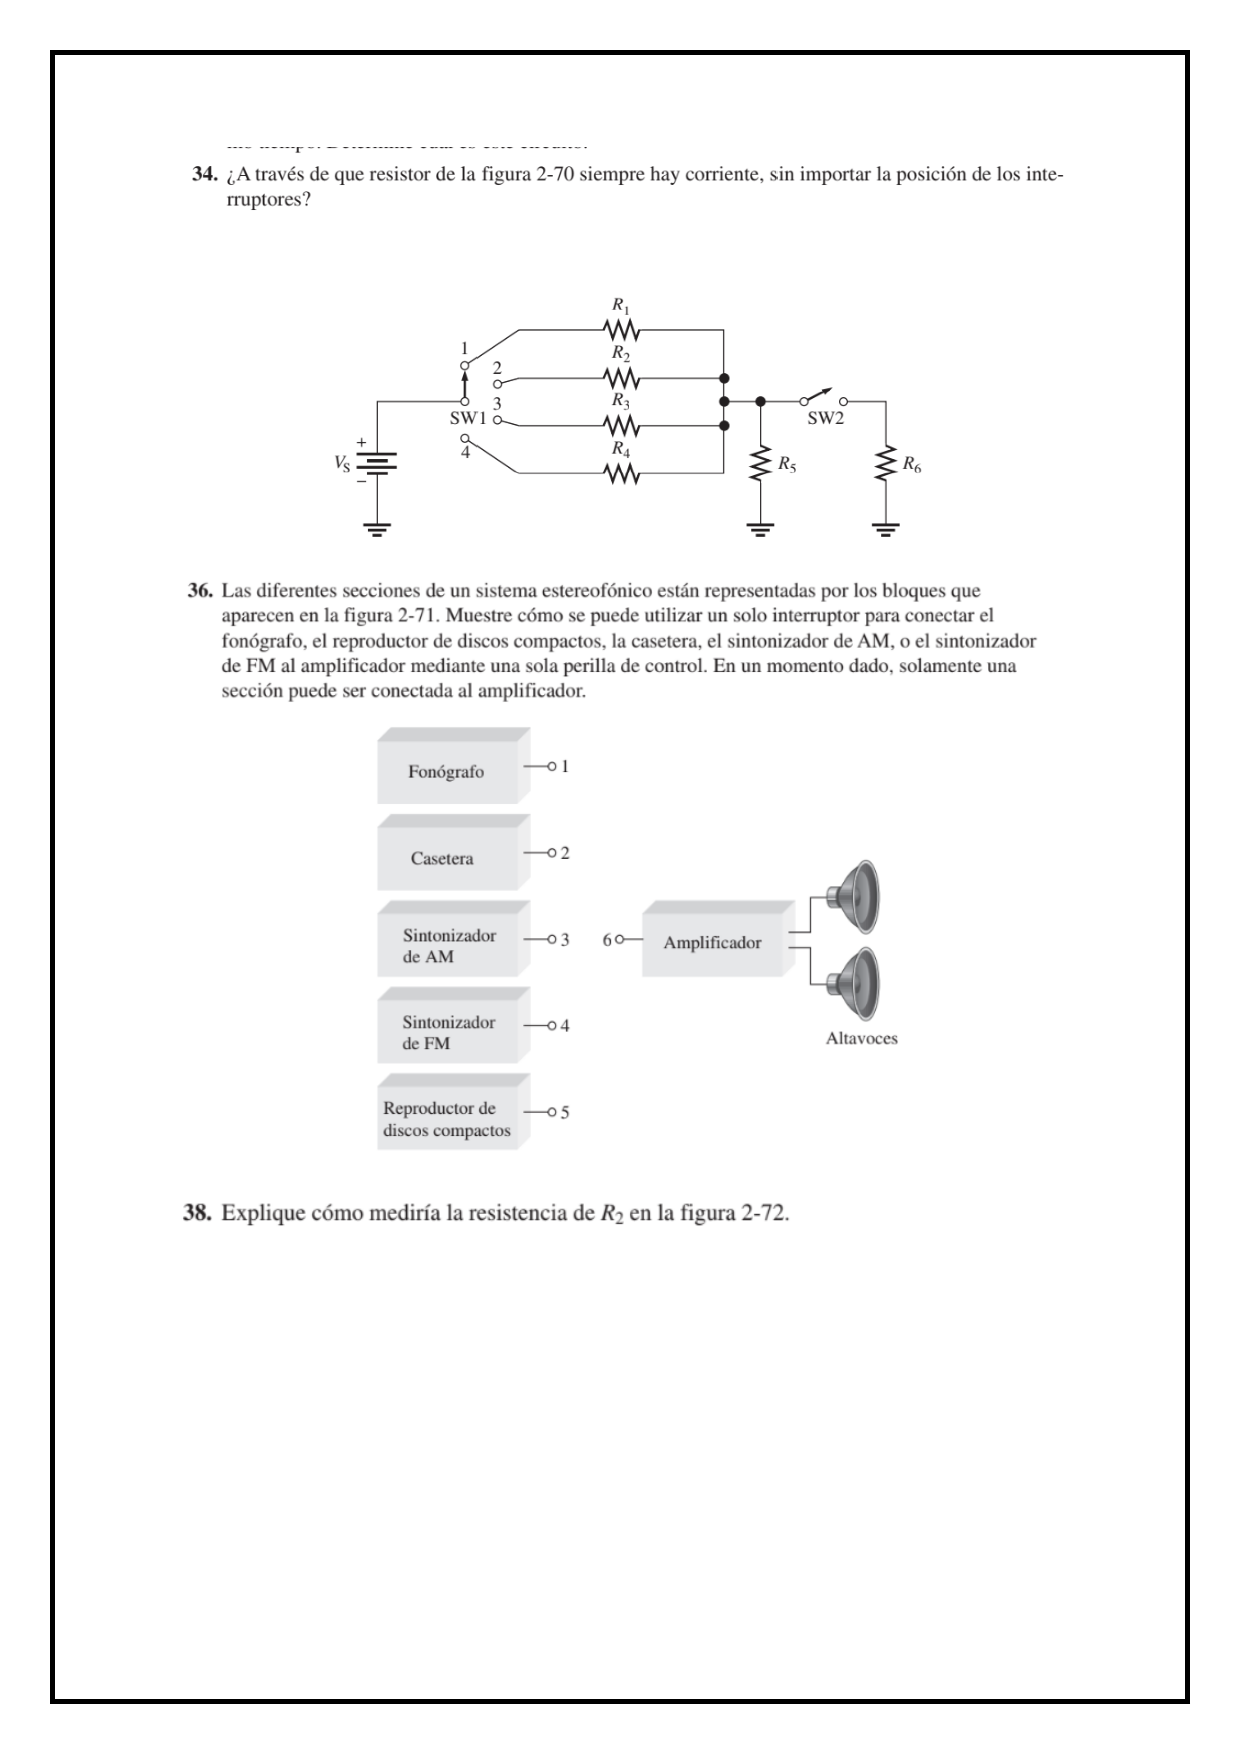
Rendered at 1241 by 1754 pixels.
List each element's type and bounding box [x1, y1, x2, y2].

picture [177, 147, 1078, 554]
picture [177, 1186, 813, 1228]
picture [177, 572, 1063, 1168]
